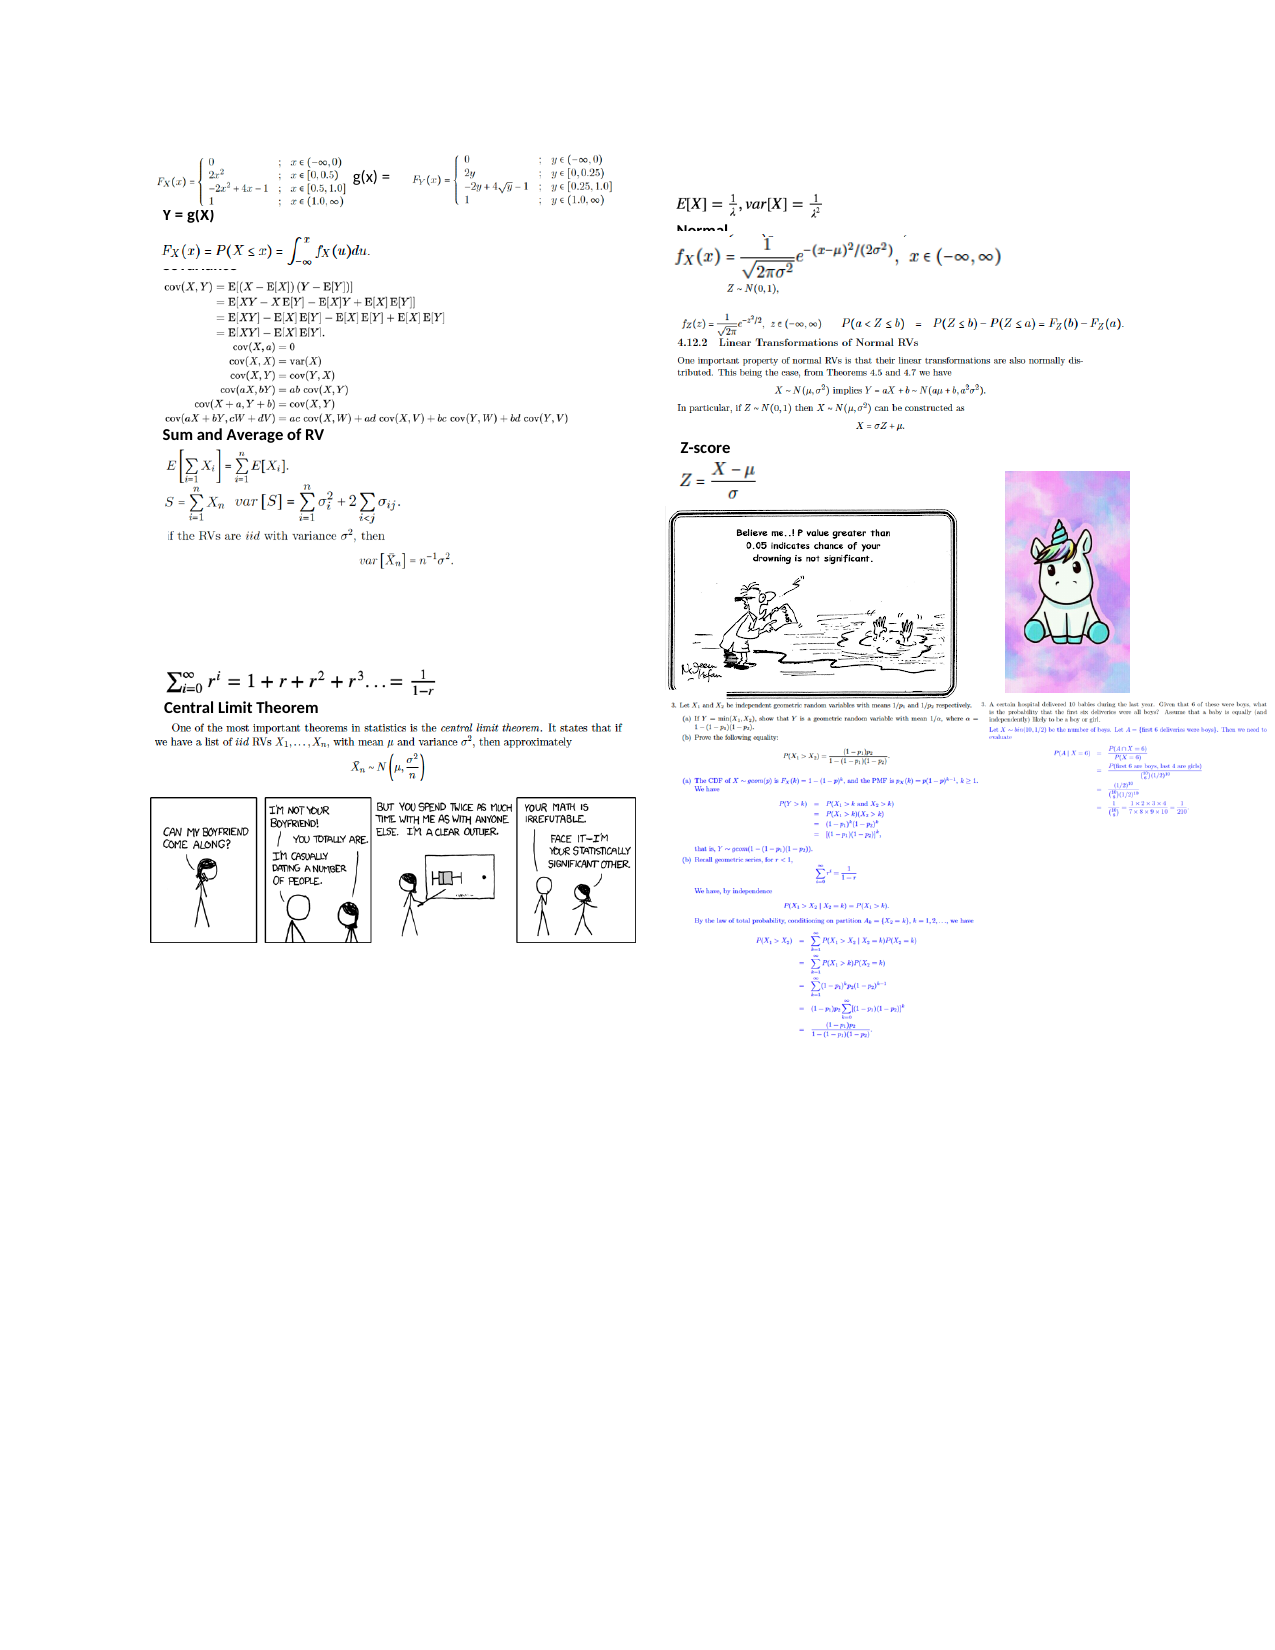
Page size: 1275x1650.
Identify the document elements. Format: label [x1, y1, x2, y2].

picture [151, 231, 377, 269]
picture [838, 313, 1124, 332]
picture [674, 460, 761, 504]
picture [665, 506, 1269, 1037]
picture [156, 154, 346, 209]
picture [676, 282, 1083, 433]
picture [161, 661, 437, 699]
picture [150, 797, 636, 943]
picture [160, 277, 446, 336]
picture [410, 153, 613, 208]
picture [674, 191, 822, 221]
picture [155, 342, 572, 424]
picture [155, 720, 624, 781]
picture [166, 528, 455, 574]
picture [666, 231, 1007, 281]
picture [1005, 471, 1130, 693]
picture [161, 443, 403, 526]
